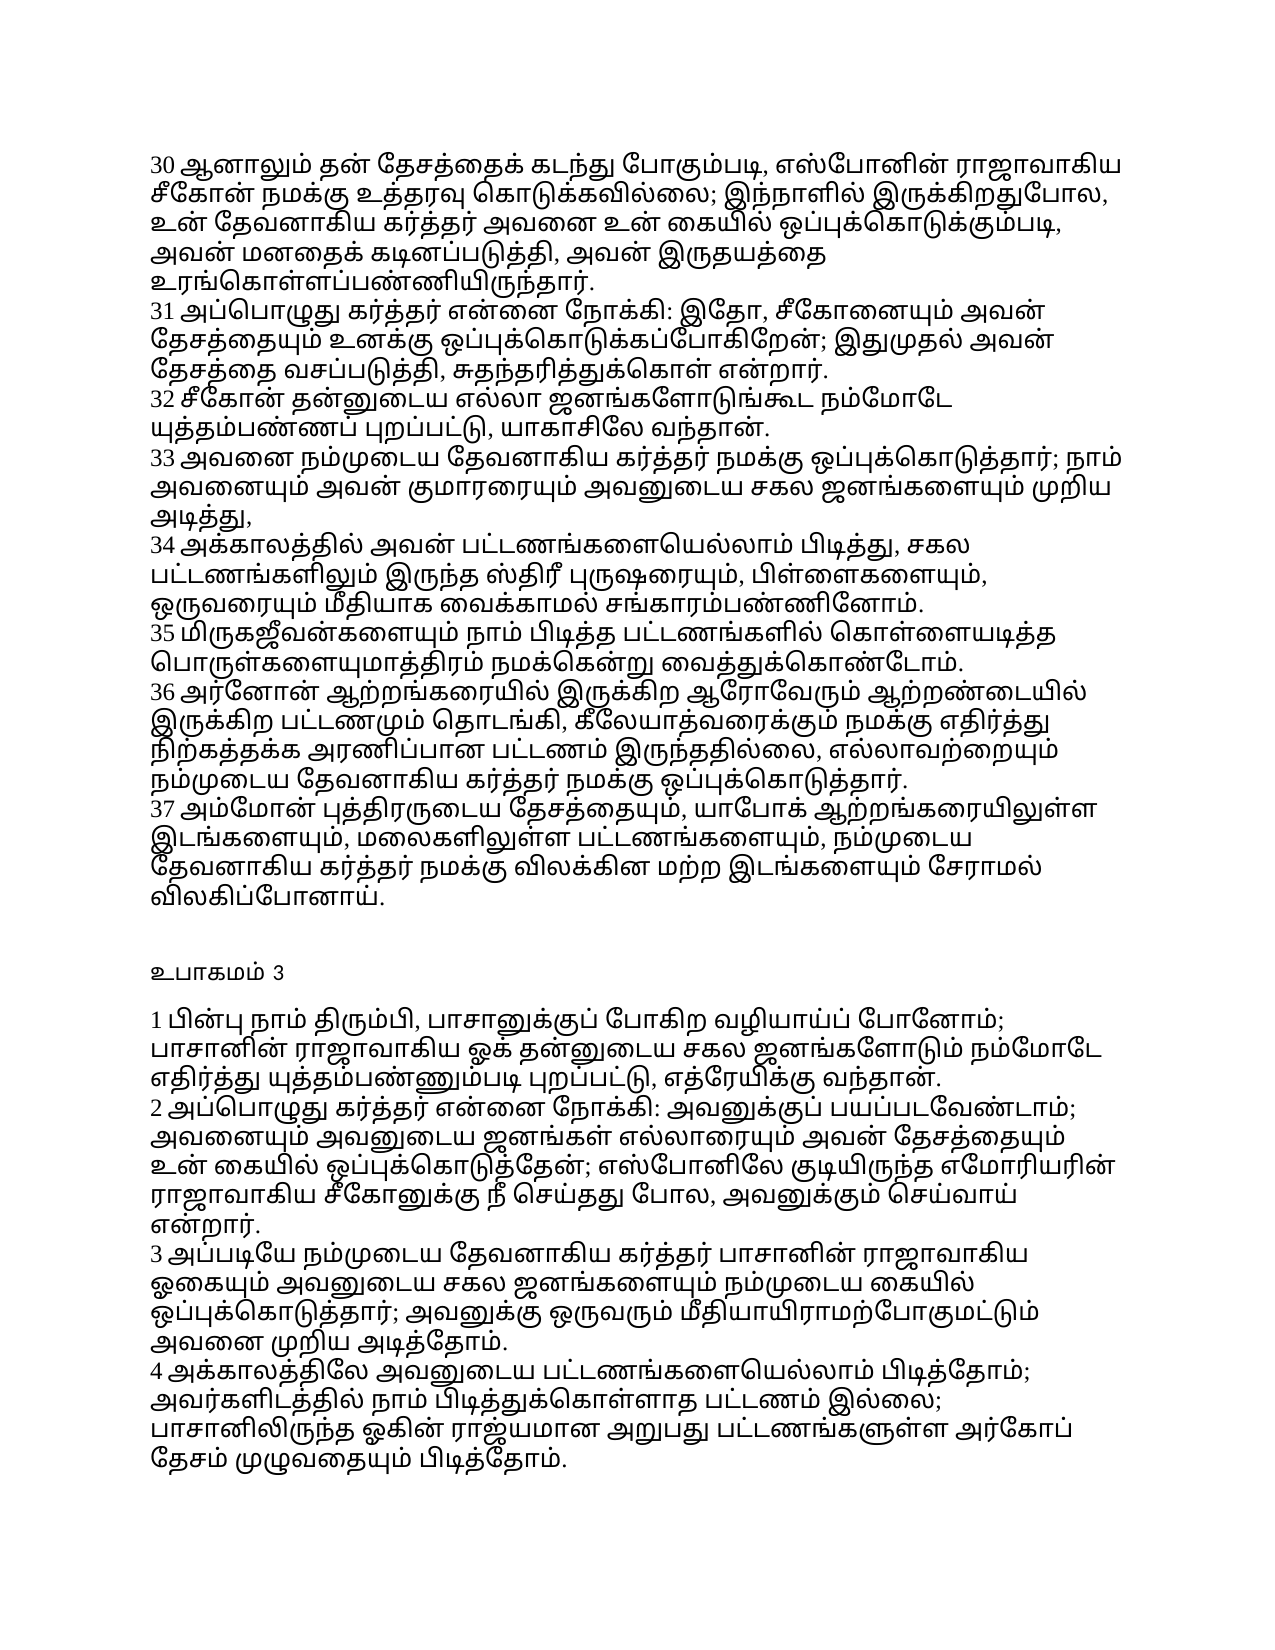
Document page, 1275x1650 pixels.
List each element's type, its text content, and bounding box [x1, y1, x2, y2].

text 3அப்படியே நம்முடைய தேவனாகிய கர்த்தர் பாசானின் ராஜாவாகிய ஓகையும் அவனுடைய சகல ஜனங்களையும் நம்முடைய கையில் ஒப்புக்கொடுத்தார்; அவனுக்கு ஒருவரும் மீதியாயிராமற்போகுமட்டும் அவனை முறிய அடித்தோம். [150, 1239, 1125, 1356]
text 36அர்னோன் ஆற்றங்கரையில் இருக்கிற ஆரோவேரும் ஆற்றண்டையில் இருக்கிற பட்டணமும் தொடங்கி, கீலேயாத்வரைக்கும் நமக்கு எதிர்த்து நிற்கத்தக்க அரணிப்பான பட்டணம் இருந்ததில்லை, எல்லாவற்றையும் நம்முடைய தேவனாகிய கர்த்தர் நமக்கு ஒப்புக்கொடுத்தார். [150, 677, 1125, 794]
text 31அப்பொழுது கர்த்தர் என்னை நோக்கி: இதோ, சீகோனையும் அவன் தேசத்தையும் உனக்கு ஒப்புக்கொடுக்கப்போகிறேன்; இதுமுதல் அவன் தேசத்தை வசப்படுத்தி, சுதந்தரித்துக்கொள் என்றார். [150, 296, 1125, 384]
text 1பின்பு நாம் திரும்பி, பாசானுக்குப் போகிற வழியாய்ப் போனோம்; பாசானின் ராஜாவாகிய ஓக் தன்னுடைய சகல ஜனங்களோடும் நம்மோடே எதிர்த்து யுத்தம்பண்ணும்படி புறப்பட்டு, எத்ரேயிக்கு வந்தான். [150, 1005, 1125, 1093]
text 35மிருகஜீவன்களையும் நாம் பிடித்த பட்டணங்களில் கொள்ளையடித்த பொருள்களையுமாத்திரம் நமக்கென்று வைத்துக்கொண்டோம். [150, 618, 1125, 677]
text 34அக்காலத்தில் அவன் பட்டணங்களையெல்லாம் பிடித்து, சகல பட்டணங்களிலும் இருந்த ஸ்திரீ புருஷரையும், பிள்ளைகளையும், ஒருவரையும் மீதியாக வைக்காமல் சங்காரம்பண்ணினோம். [150, 531, 1125, 618]
text 32சீகோன் தன்னுடைய எல்லா ஜனங்களோடுங்கூட நம்மோடே யுத்தம்பண்ணப் புறப்பட்டு, யாகாசிலே வந்தான். [150, 384, 1125, 443]
text 4அக்காலத்திலே அவனுடைய பட்டணங்களையெல்லாம் பிடித்தோம்; அவர்களிடத்தில் நாம் பிடித்துக்கொள்ளாத பட்டணம் இல்லை; பாசானிலிருந்த ஓகின் ராஜ்யமான அறுபது பட்டணங்களுள்ள அர்கோப் தேசம் முழுவதையும் பிடித்தோம். [150, 1356, 1125, 1473]
text உபாகமம் 3 [150, 958, 1125, 986]
text 33அவனை நம்முடைய தேவனாகிய கர்த்தர் நமக்கு ஒப்புக்கொடுத்தார்; நாம் அவனையும் அவன் குமாரரையும் அவனுடைய சகல ஜனங்களையும் முறிய அடித்து, [150, 443, 1125, 531]
text 2அப்பொழுது கர்த்தர் என்னை நோக்கி: அவனுக்குப் பயப்படவேண்டாம்; அவனையும் அவனுடைய ஜனங்கள் எல்லாரையும் அவன் தேசத்தையும் உன் கையில் ஒப்புக்கொடுத்தேன்; எஸ்போனிலே குடியிருந்த எமோரியரின் ராஜாவாகிய சீகோனுக்கு நீ செய்தது போல, அவனுக்கும் செய்வாய் என்றார். [150, 1093, 1125, 1239]
text 30ஆனாலும் தன் தேசத்தைக் கடந்து போகும்படி, எஸ்போனின் ராஜாவாகிய சீகோன் நமக்கு உத்தரவு கொடுக்கவில்லை; இந்நாளில் இருக்கிறதுபோல, உன் தேவனாகிய கர்த்தர் அவனை உன் கையில் ஒப்புக்கொடுக்கும்படி, அவன் மனதைக் கடினப்படுத்தி, அவன் இருதயத்தை உரங்கொள்ளப்பண்ணியிருந்தார். [150, 150, 1125, 296]
text 37அம்மோன் புத்திரருடைய தேசத்தையும், யாபோக் ஆற்றங்கரையிலுள்ள இடங்களையும், மலைகளிலுள்ள பட்டணங்களையும், நம்முடைய தேவனாகிய கர்த்தர் நமக்கு விலக்கின மற்ற இடங்களையும் சேராமல் விலகிப்போனாய். [150, 794, 1125, 911]
